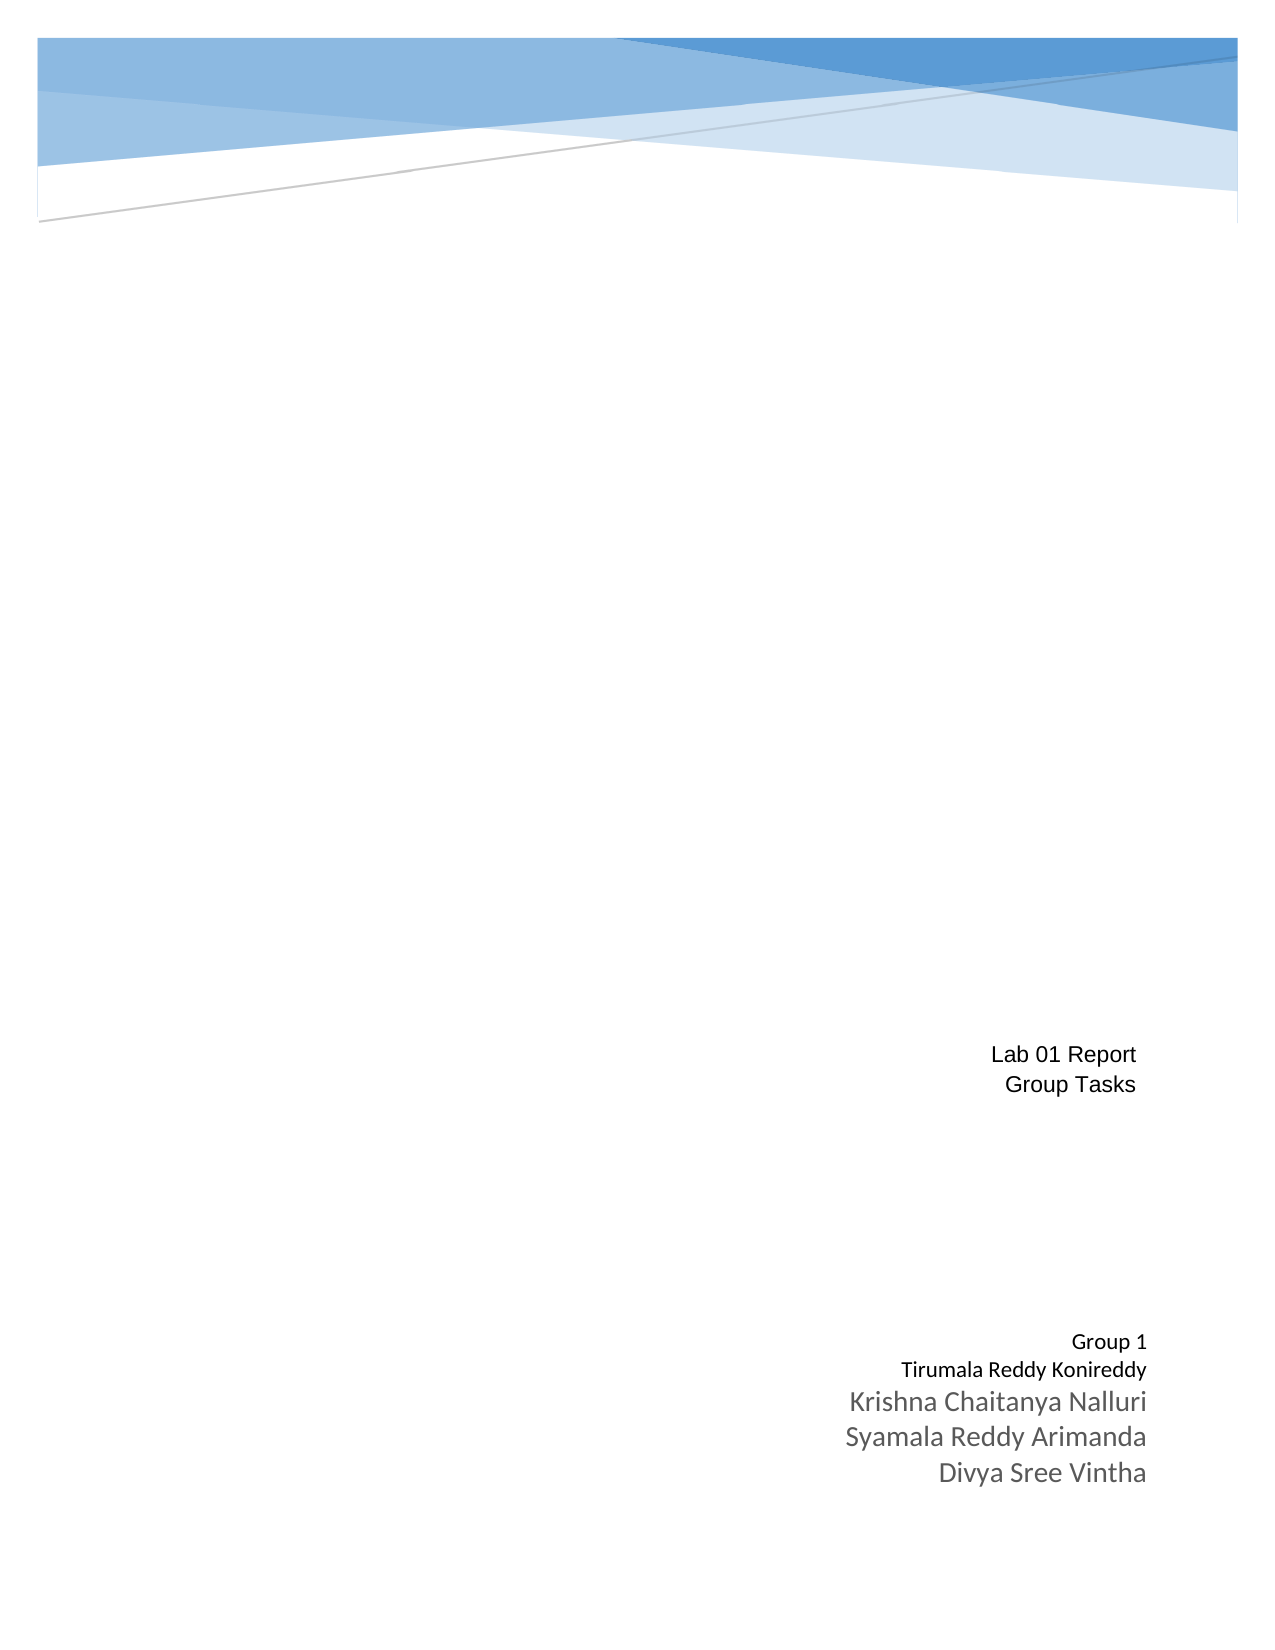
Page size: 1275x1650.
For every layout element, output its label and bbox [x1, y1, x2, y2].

picture [37, 37, 1238, 238]
